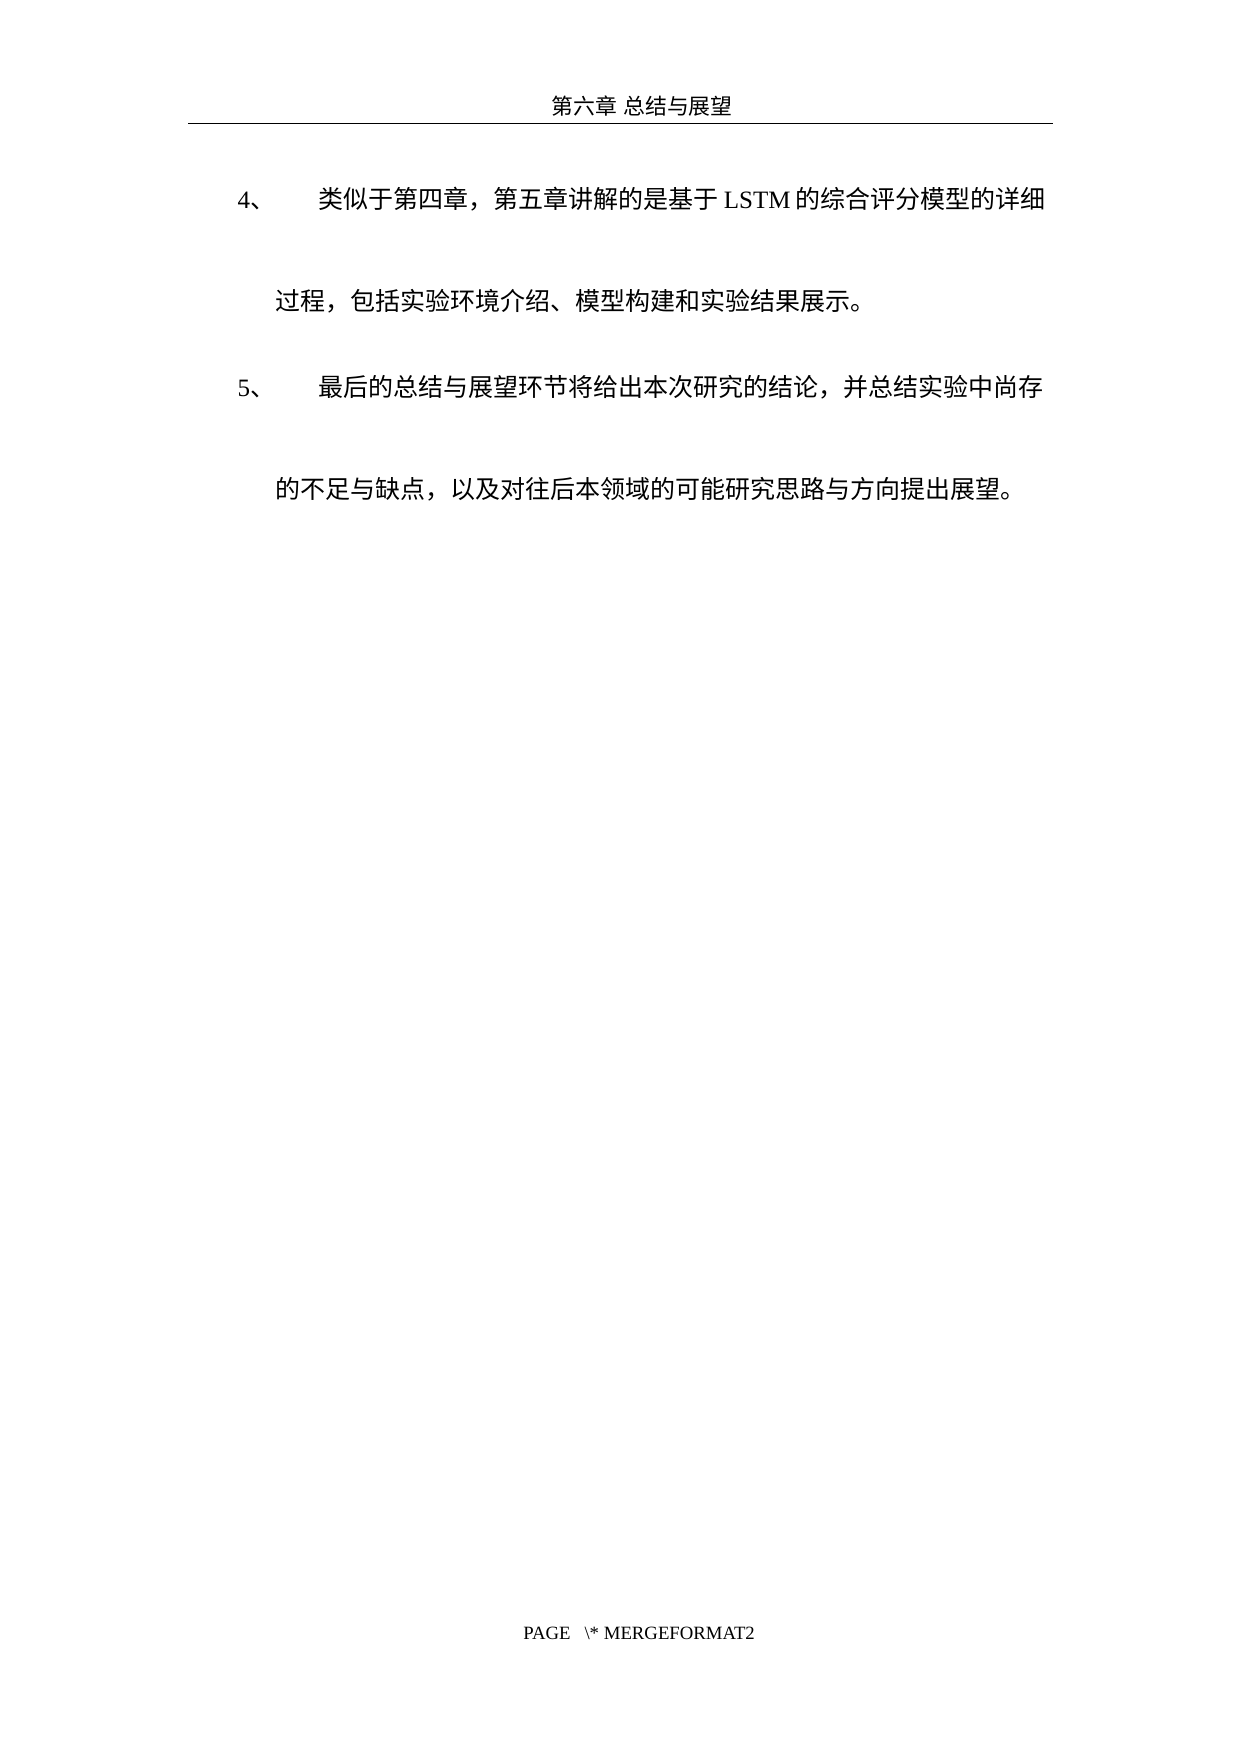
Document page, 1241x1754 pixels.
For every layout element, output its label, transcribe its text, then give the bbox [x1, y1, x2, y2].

list 最后的总结与展望环节将给出本次研究的结论，并总结实验中尚存的不足与缺点，以及对往后本领域的可能研究思路与方向提出展望。 [237, 352, 1053, 522]
list 类似于第四章，第五章讲解的是基于LSTM的综合评分模型的详细过程，包括实验环境介绍、模型构建和实验结果展示。 [237, 164, 1053, 334]
